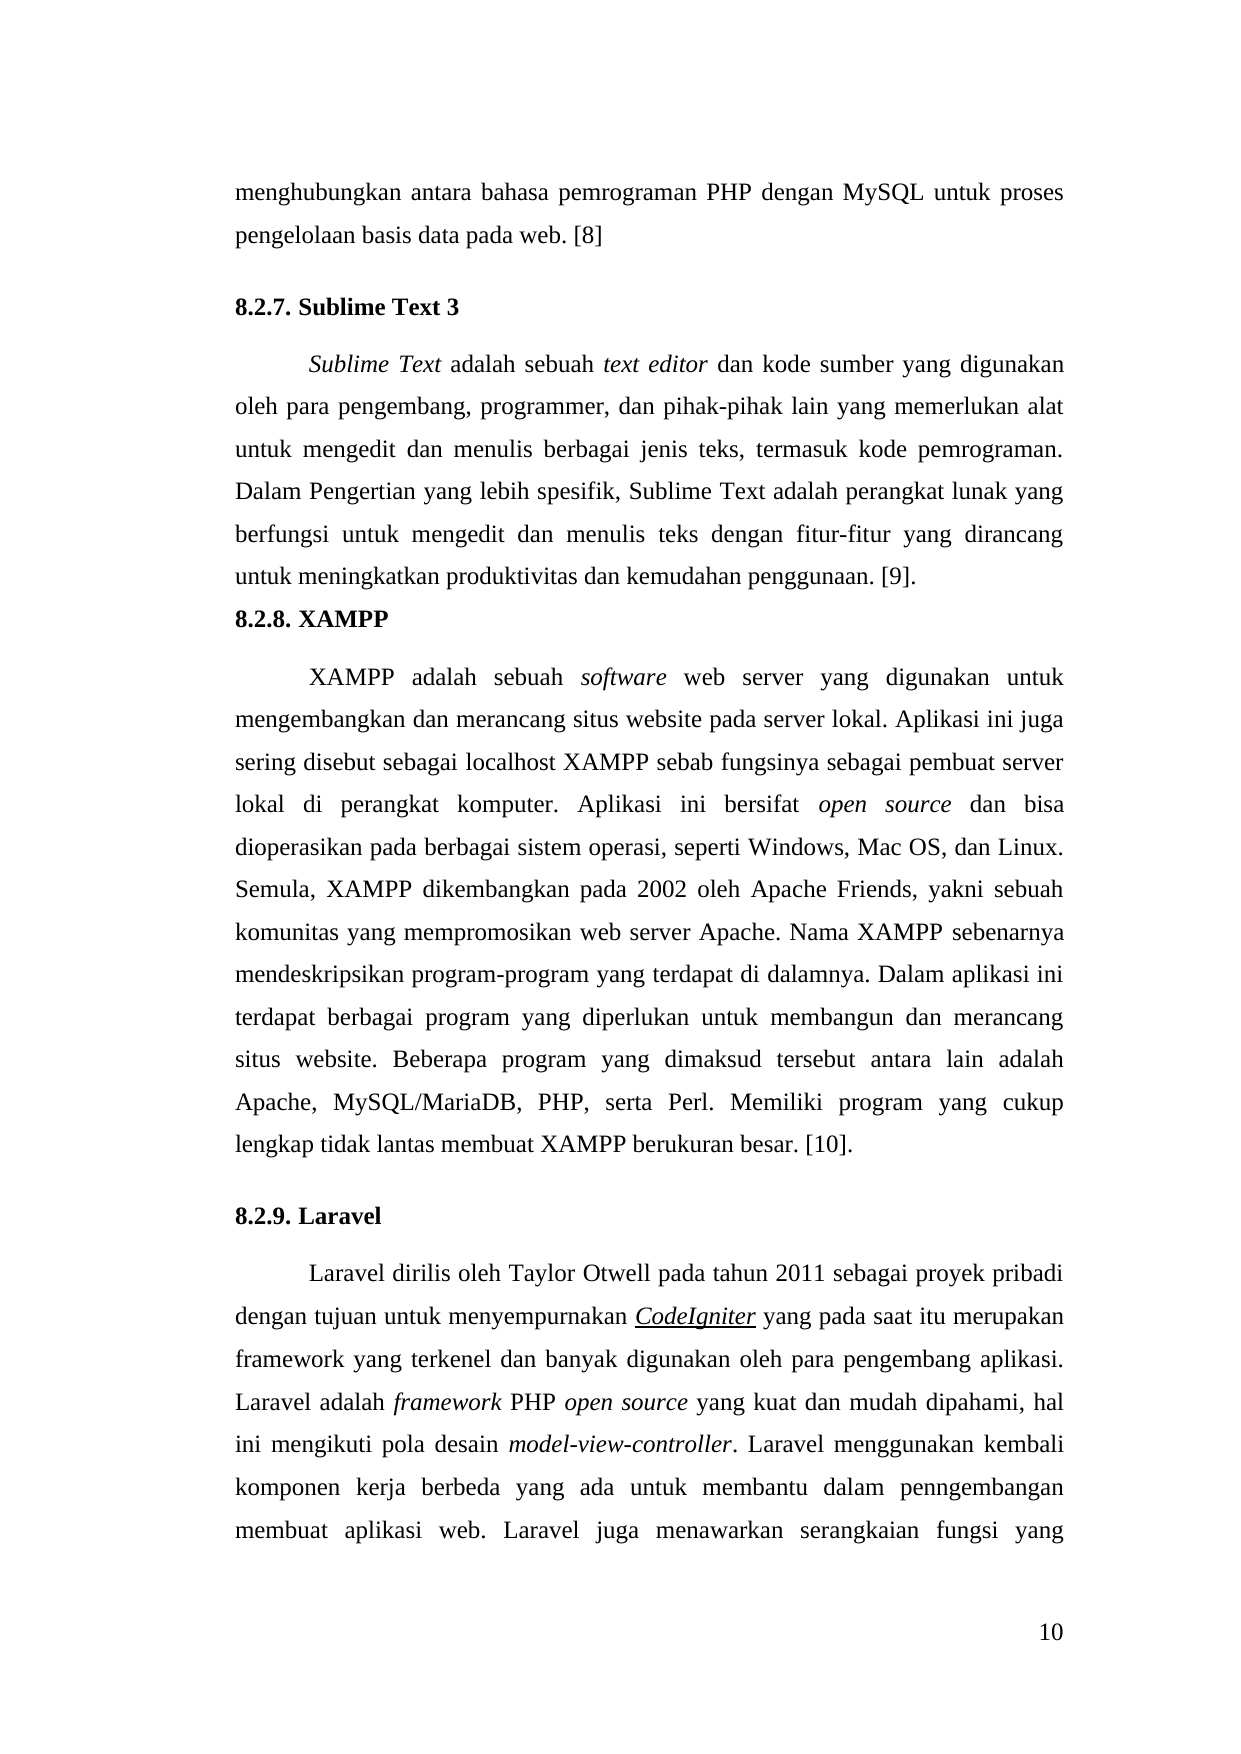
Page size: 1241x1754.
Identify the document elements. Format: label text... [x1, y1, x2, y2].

subtitle 8.2.7. Sublime Text 3 [235, 292, 1070, 320]
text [235, 177, 1064, 248]
subtitle 8.2.8. XAMPP [235, 604, 1070, 633]
text XAMPP adalah sebuah software web server yang digunakan untuk mengembangkan dan merancang situs website pada server lokal. Aplikasi ini juga sering disebut sebagai localhost XAMPP sebab fungsinya sebagai pembuat server lokal di perangkat komputer. Aplikasi ini bersifat open source dan bisa dioperasikan pada berbagai sistem operasi, seperti Windows, Mac OS, dan Linux. Semula, XAMPP dikembangkan pada 2002 oleh Apache Friends, yakni sebuah komunitas yang mempromosikan web server Apache. Nama XAMPP sebenarnya mendeskripsikan program-program yang terdapat di dalamnya. Dalam aplikasi ini terdapat berbagai program yang diperlukan untuk membangun dan merancang situs website. Beberapa program yang dimaksud tersebut antara lain adalah Apache, MySQL/MariaDB, PHP, serta Perl. Memiliki program yang cukup lengkap tidak lantas membuat XAMPP berukuran besar. [10]. [235, 662, 1064, 1158]
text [235, 1258, 1064, 1544]
text Sublime Text adalah sebuah text editor dan kode sumber yang digunakan oleh para pengembang, programmer, dan pihak-pihak lain yang memerlukan alat untuk mengedit dan menulis berbagai jenis teks, termasuk kode pemrograman. Dalam Pengertian yang lebih spesifik, Sublime Text adalah perangkat lunak yang berfungsi untuk mengedit dan menulis teks dengan fitur-fitur yang dirancang untuk meningkatkan produktivitas dan kemudahan penggunaan. [9]. [235, 349, 1064, 590]
subtitle 8.2.9. Laravel [235, 1201, 1070, 1230]
